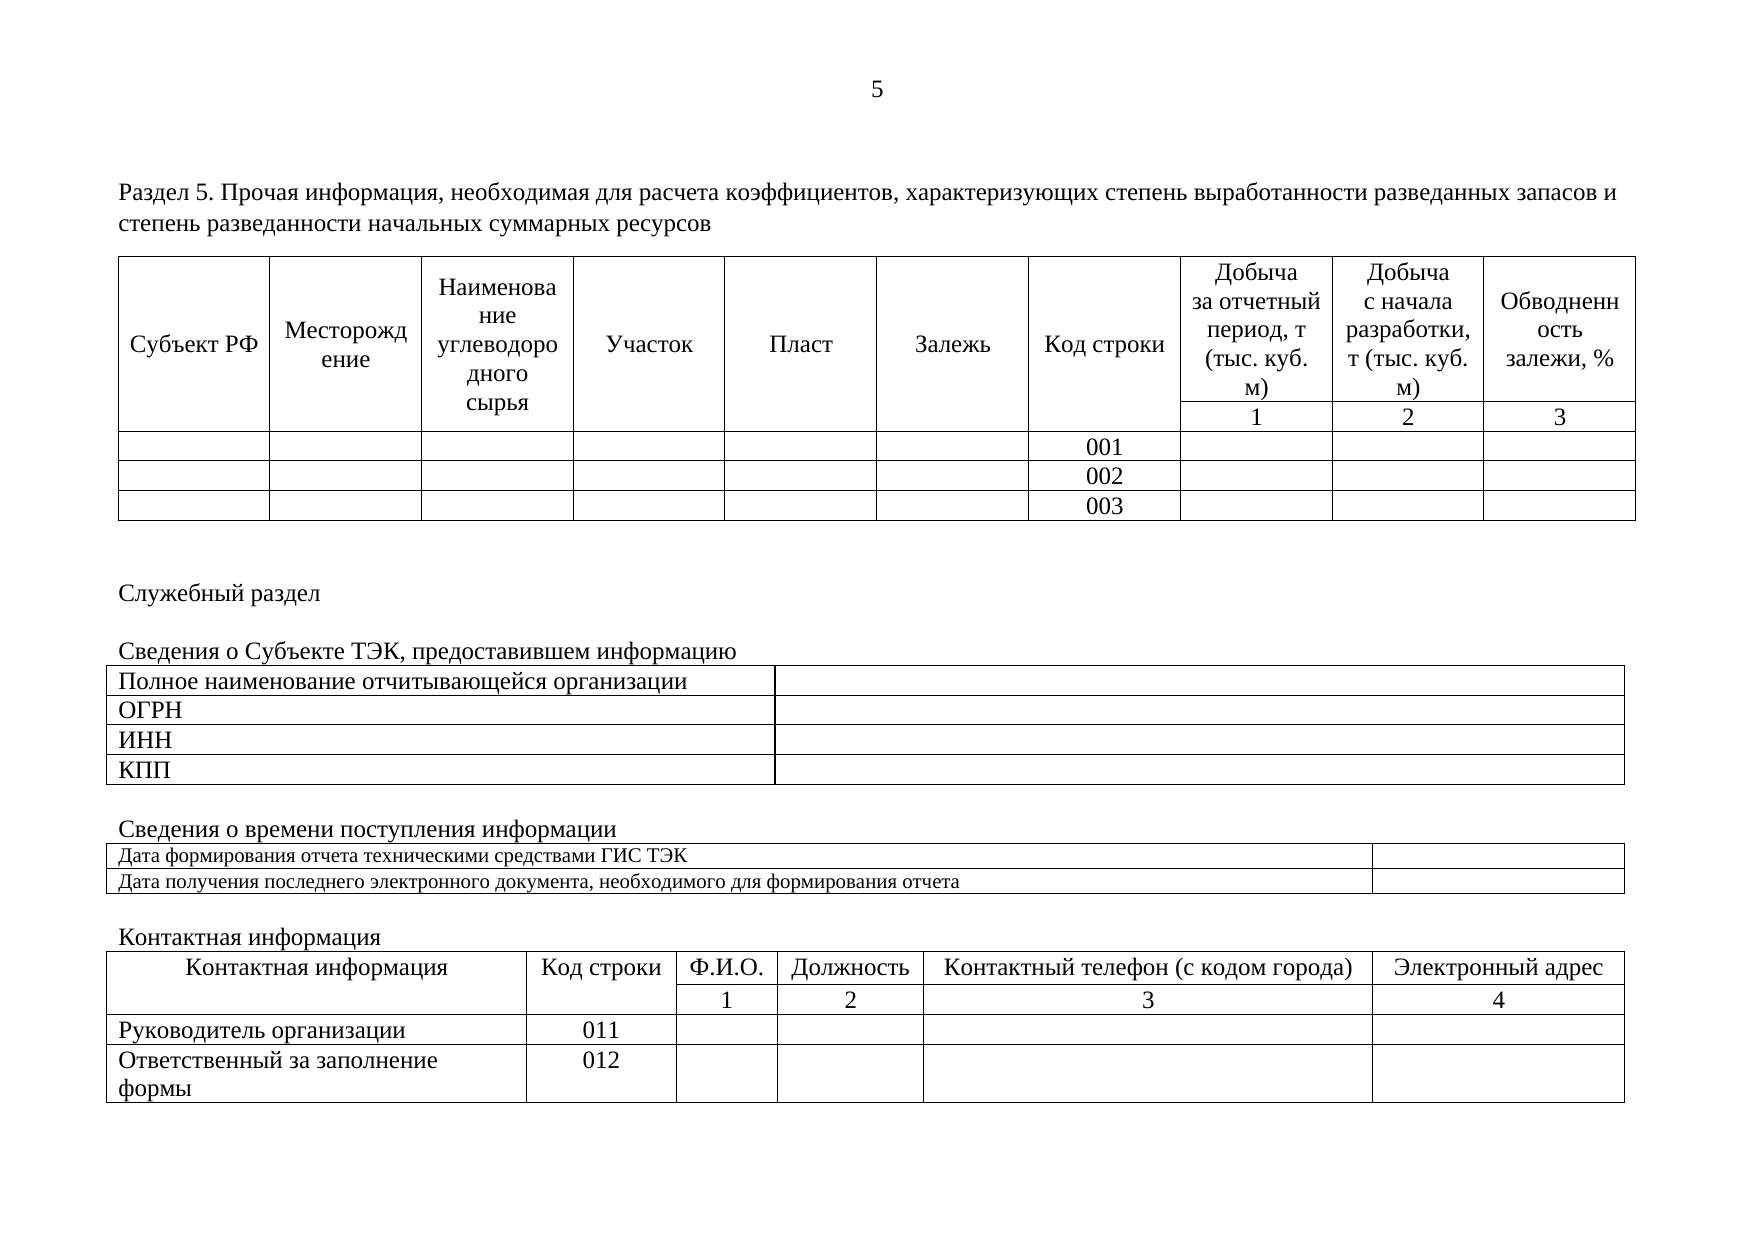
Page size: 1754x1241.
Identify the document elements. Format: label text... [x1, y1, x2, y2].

table_header Месторождение [270, 257, 421, 431]
table_header Ф.И.О. [677, 952, 777, 984]
table_header Добыча с начала разработки, т (тыс. куб. м) [1333, 257, 1483, 401]
table_cell [924, 1045, 1372, 1102]
table_cell [1333, 461, 1483, 490]
table_cell Руководитель организации [107, 1015, 526, 1044]
table_cell ИНН [107, 725, 774, 754]
table_cell 3 [1484, 402, 1635, 431]
table_cell [574, 461, 724, 490]
table_cell 2 [1333, 402, 1483, 431]
table_cell 4 [1373, 985, 1624, 1014]
table_cell 001 [1029, 432, 1180, 460]
table_cell [778, 1045, 923, 1102]
table_cell [877, 491, 1028, 520]
table_cell [776, 696, 1624, 724]
table_cell [877, 432, 1028, 460]
table_header Добыча за отчетный период, т (тыс. куб. м) [1181, 257, 1332, 401]
table_header Субъект РФ [119, 257, 269, 431]
table_header Дата формирования отчета техническими средствами ГИС ТЭК [107, 844, 1372, 867]
table_header Обводненность залежи, % [1484, 257, 1635, 401]
table_cell 011 [527, 1015, 676, 1044]
table_cell [1333, 432, 1483, 460]
table_cell [422, 491, 573, 520]
table_cell 1 [1181, 402, 1332, 431]
table_header [1373, 844, 1624, 867]
table_cell [776, 755, 1624, 784]
table_cell [574, 491, 724, 520]
text Сведения о Субъекте ТЭК, предоставившем информацию [118, 636, 1636, 665]
table_cell [1181, 491, 1332, 520]
table_cell [119, 491, 269, 520]
table_cell Ответственный за заполнение формы [107, 1045, 526, 1102]
text Раздел 5. Прочая информация, необходимая для расчета коэффициентов, характеризующих степень выработанности разведанных запасов и степень разведанности начальных суммарных ресурсов [118, 177, 1636, 237]
table_cell 002 [1029, 461, 1180, 490]
table_cell [574, 432, 724, 460]
table_cell [677, 1045, 777, 1102]
table_cell [725, 491, 876, 520]
table_cell [1181, 432, 1332, 460]
table_cell 012 [527, 1045, 676, 1102]
table_header Код строки [1029, 257, 1180, 431]
table_header Контактная информация [107, 952, 526, 1014]
table_cell [725, 432, 876, 460]
table_cell [1373, 1045, 1624, 1102]
table_cell [270, 491, 421, 520]
table_header Пласт [725, 257, 876, 431]
table_cell [877, 461, 1028, 490]
table_cell [422, 432, 573, 460]
table_header Должность [778, 952, 923, 984]
table_cell [1484, 461, 1635, 490]
table_cell [776, 725, 1624, 754]
table_header [776, 666, 1624, 694]
table_cell КПП [107, 755, 774, 784]
table_cell [1484, 432, 1635, 460]
table_cell [1333, 491, 1483, 520]
table_cell [1373, 869, 1624, 893]
table_cell [270, 461, 421, 490]
table_cell [677, 1015, 777, 1044]
text Сведения о времени поступления информации [118, 814, 1636, 842]
table_cell [1181, 461, 1332, 490]
table_cell 3 [924, 985, 1372, 1014]
table_cell [1373, 1015, 1624, 1044]
table_cell [725, 461, 876, 490]
table_cell [119, 461, 269, 490]
table_cell [1484, 491, 1635, 520]
table_header Участок [574, 257, 724, 431]
table_header Электронный адрес [1373, 952, 1624, 984]
table_cell [119, 432, 269, 460]
table_header Наименование углеводородного сырья [422, 257, 573, 431]
text Контактная информация [118, 922, 1636, 951]
table_cell [778, 1015, 923, 1044]
table_header Залежь [877, 257, 1028, 431]
table_header Полное наименование отчитывающейся организации [107, 666, 774, 694]
table_cell 2 [778, 985, 923, 1014]
table_header Код строки [527, 952, 676, 1014]
table_header Контактный телефон (с кодом города) [924, 952, 1372, 984]
table_cell [924, 1015, 1372, 1044]
table_cell [422, 461, 573, 490]
table_cell 1 [677, 985, 777, 1014]
table_cell 003 [1029, 491, 1180, 520]
text Служебный раздел [118, 578, 1636, 607]
table_cell Дата получения последнего электронного документа, необходимого для формирования отчета [107, 869, 1372, 893]
table_cell [270, 432, 421, 460]
table_cell ОГРН [107, 696, 774, 724]
